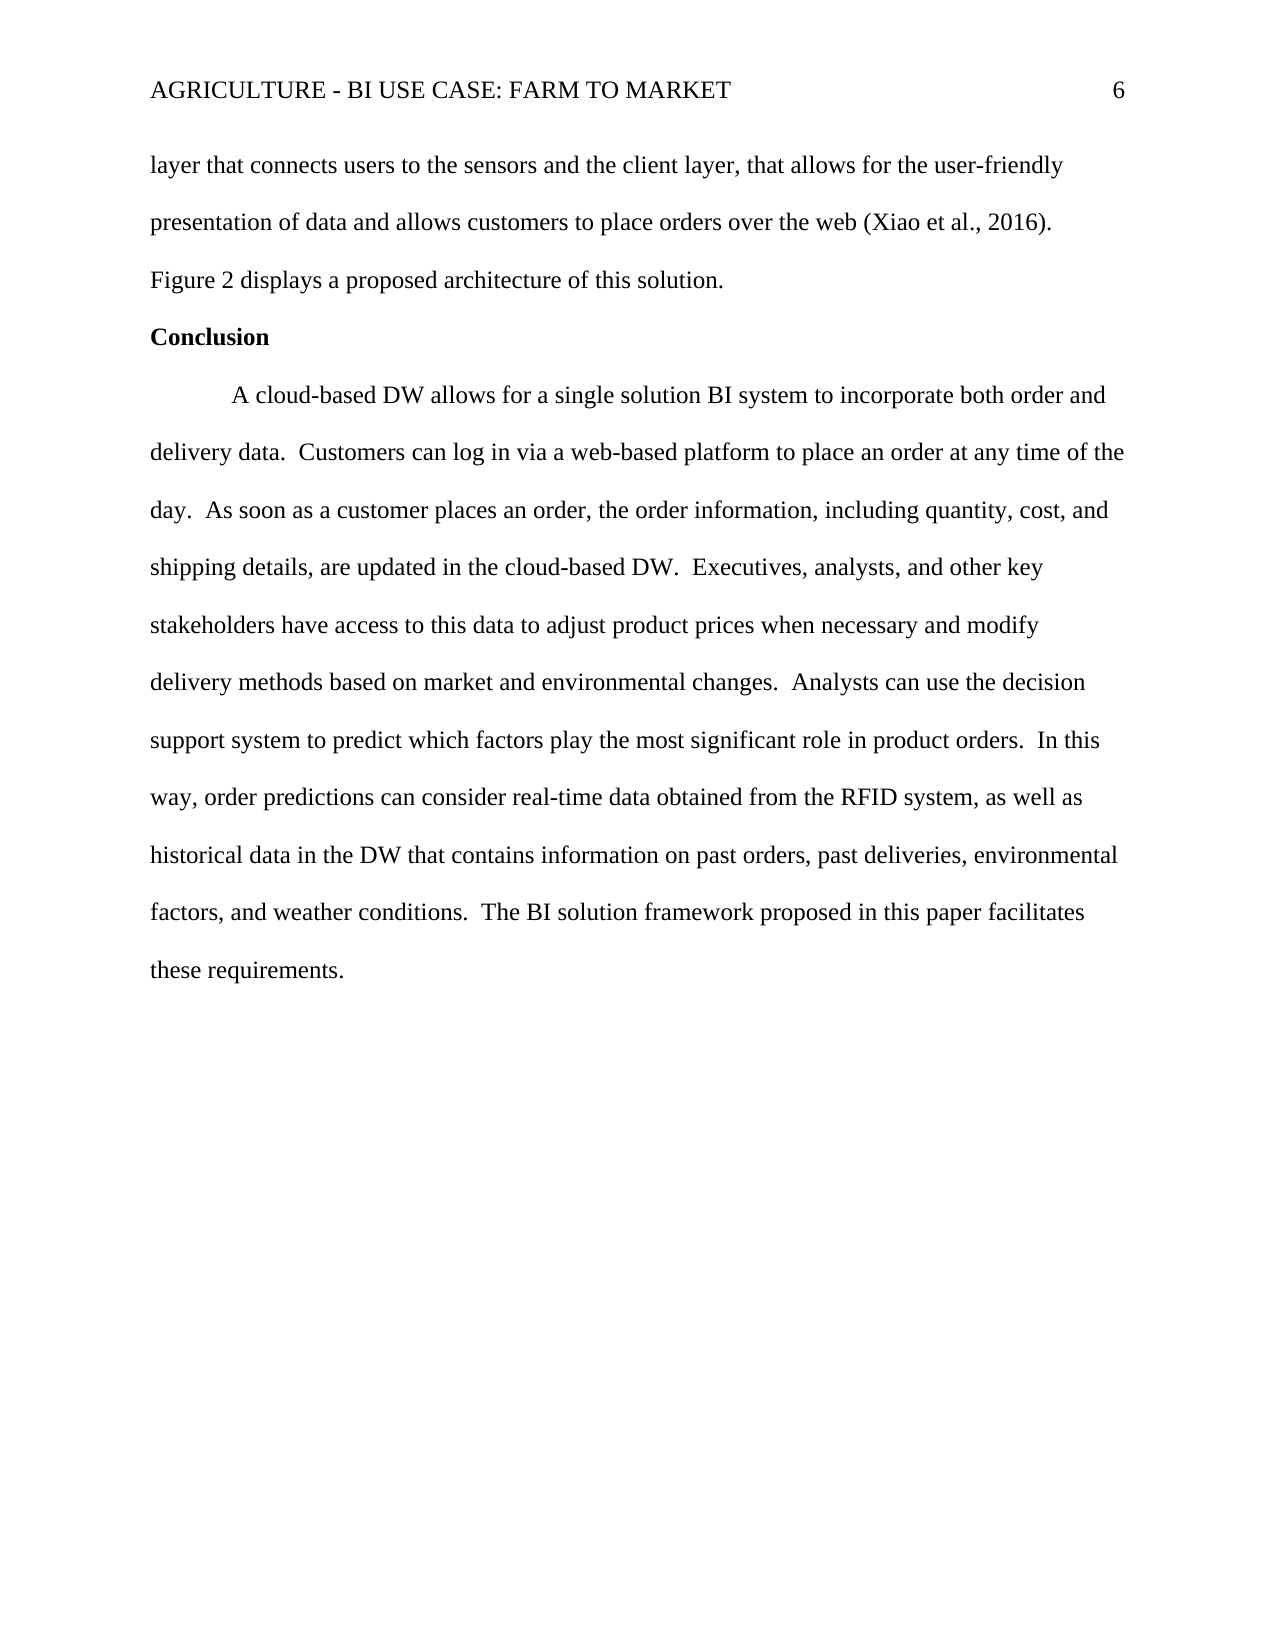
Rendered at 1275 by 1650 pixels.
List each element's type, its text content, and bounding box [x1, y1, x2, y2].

text A cloud-based DW allows for a single solution BI system to incorporate both order and delivery data. Customers can log in via a web-based platform to place an order at any time of the day. As soon as a customer places an order, the order information, including quantity, cost, and shipping details, are updated in the cloud-based DW. Executives, analysts, and other key stakeholders have access to this data to adjust product prices when necessary and modify delivery methods based on market and environmental changes. Analysts can use the decision support system to predict which factors play the most significant role in product orders. In this way, order predictions can consider real-time data obtained from the RFID system, as well as historical data in the DW that contains information on past orders, past deliveries, environmental factors, and weather conditions. The BI solution framework proposed in this paper facilitates these requirements. [150, 380, 1125, 984]
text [150, 150, 1125, 294]
text Conclusion [150, 322, 1125, 351]
